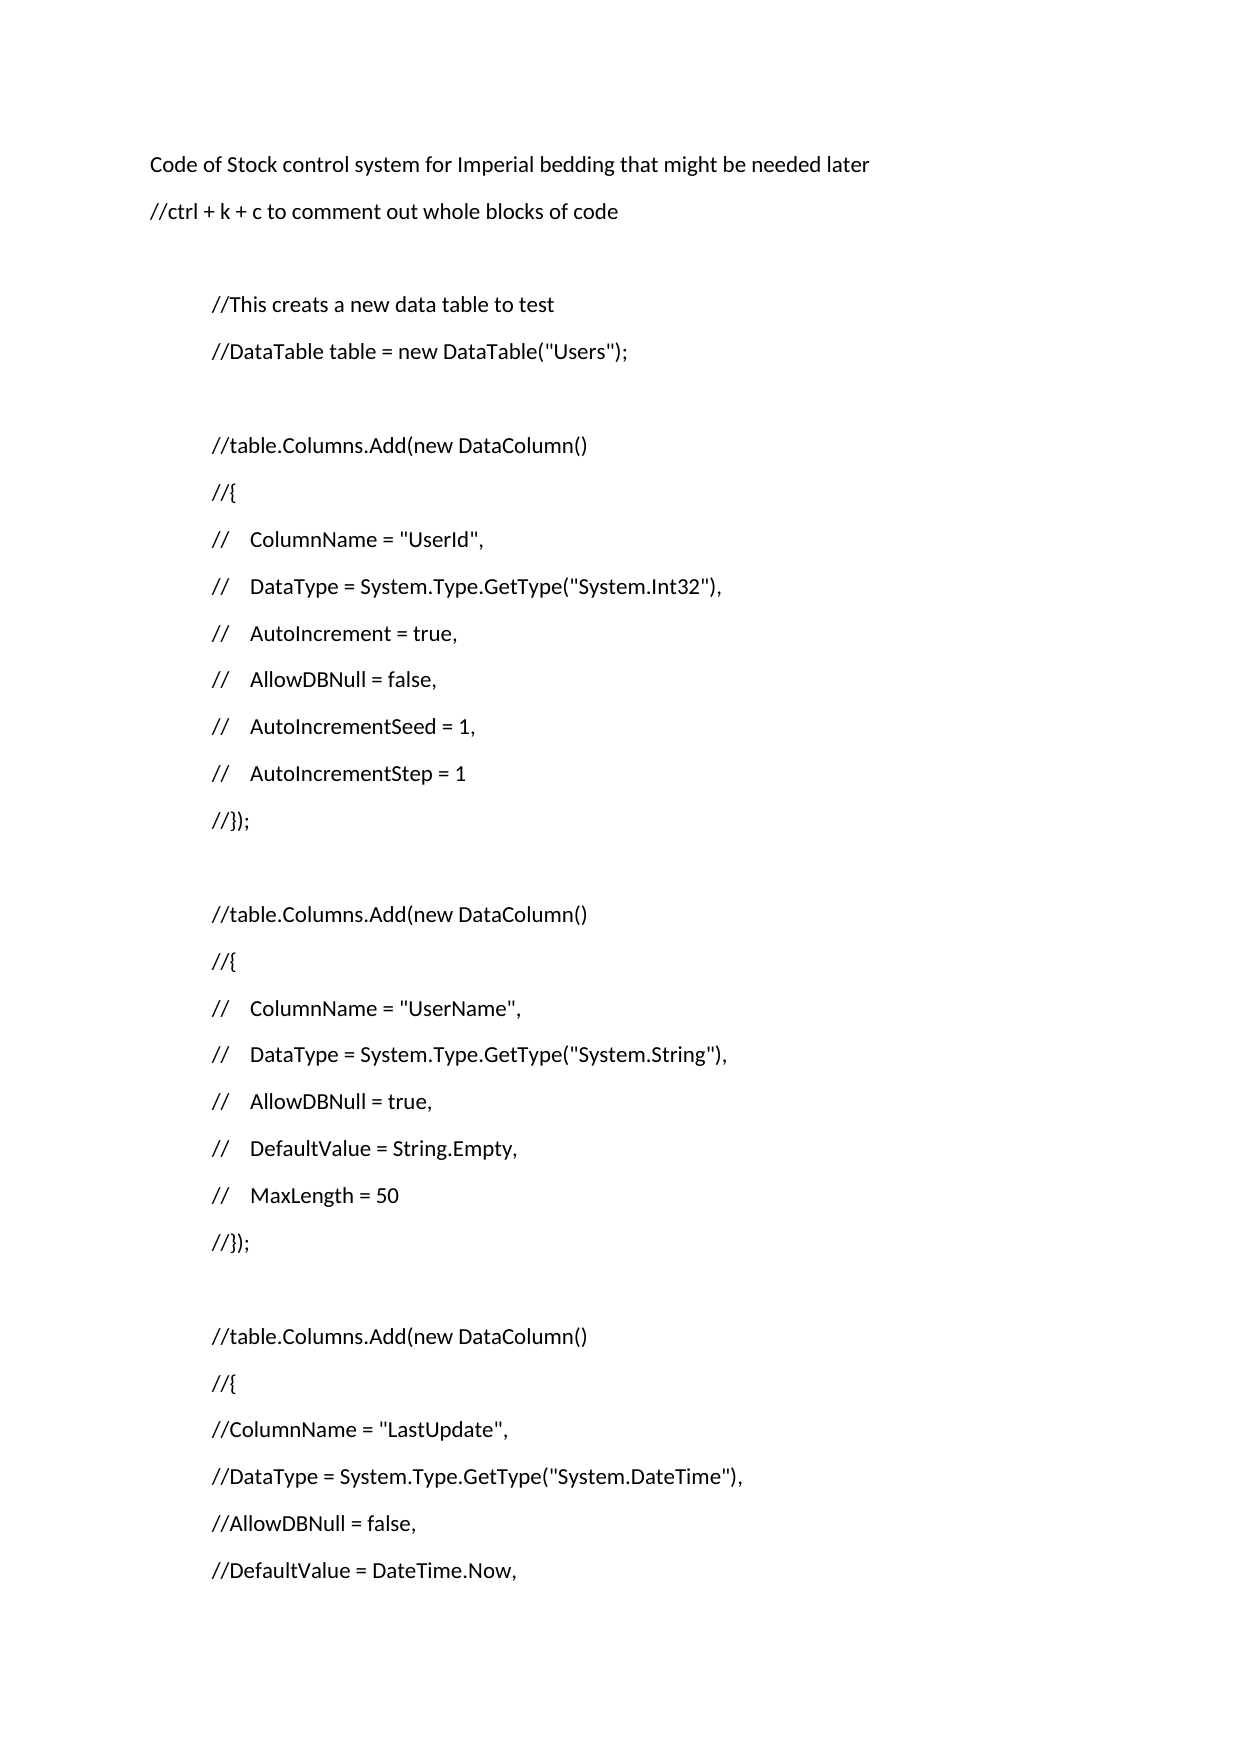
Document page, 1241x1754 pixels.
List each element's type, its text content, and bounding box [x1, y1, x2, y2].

text // AllowDBNull = false, [150, 666, 1090, 694]
text // ColumnName = "UserId", [150, 525, 1090, 553]
text //DataTable table = new DataTable("Users"); [150, 337, 1090, 366]
text Code of Stock control system for Imperial bedding that might be needed later [150, 150, 1090, 178]
text //This creats a new data table to test [150, 291, 1090, 319]
text //{ [150, 1369, 1090, 1397]
text // AutoIncrement = true, [150, 619, 1090, 647]
text //ctrl + k + c to comment out whole blocks of code [150, 197, 1090, 225]
text //DataType = System.Type.GetType("System.DateTime"), [150, 1462, 1090, 1491]
text //ColumnName = "LastUpdate", [150, 1416, 1090, 1444]
text // DataType = System.Type.GetType("System.String"), [150, 1041, 1090, 1069]
text // MaxLength = 50 [150, 1181, 1090, 1209]
text //DefaultValue = DateTime.Now, [150, 1556, 1090, 1584]
text //{ [150, 947, 1090, 975]
text // DataType = System.Type.GetType("System.Int32"), [150, 572, 1090, 600]
text //{ [150, 478, 1090, 506]
text //}); [150, 1228, 1090, 1256]
text //table.Columns.Add(new DataColumn() [150, 431, 1090, 459]
text //}); [150, 806, 1090, 834]
text // AllowDBNull = true, [150, 1087, 1090, 1116]
text // AutoIncrementStep = 1 [150, 759, 1090, 787]
text //table.Columns.Add(new DataColumn() [150, 900, 1090, 928]
text // DefaultValue = String.Empty, [150, 1134, 1090, 1162]
text // ColumnName = "UserName", [150, 994, 1090, 1022]
text //AllowDBNull = false, [150, 1509, 1090, 1537]
text // AutoIncrementSeed = 1, [150, 712, 1090, 741]
text //table.Columns.Add(new DataColumn() [150, 1322, 1090, 1350]
